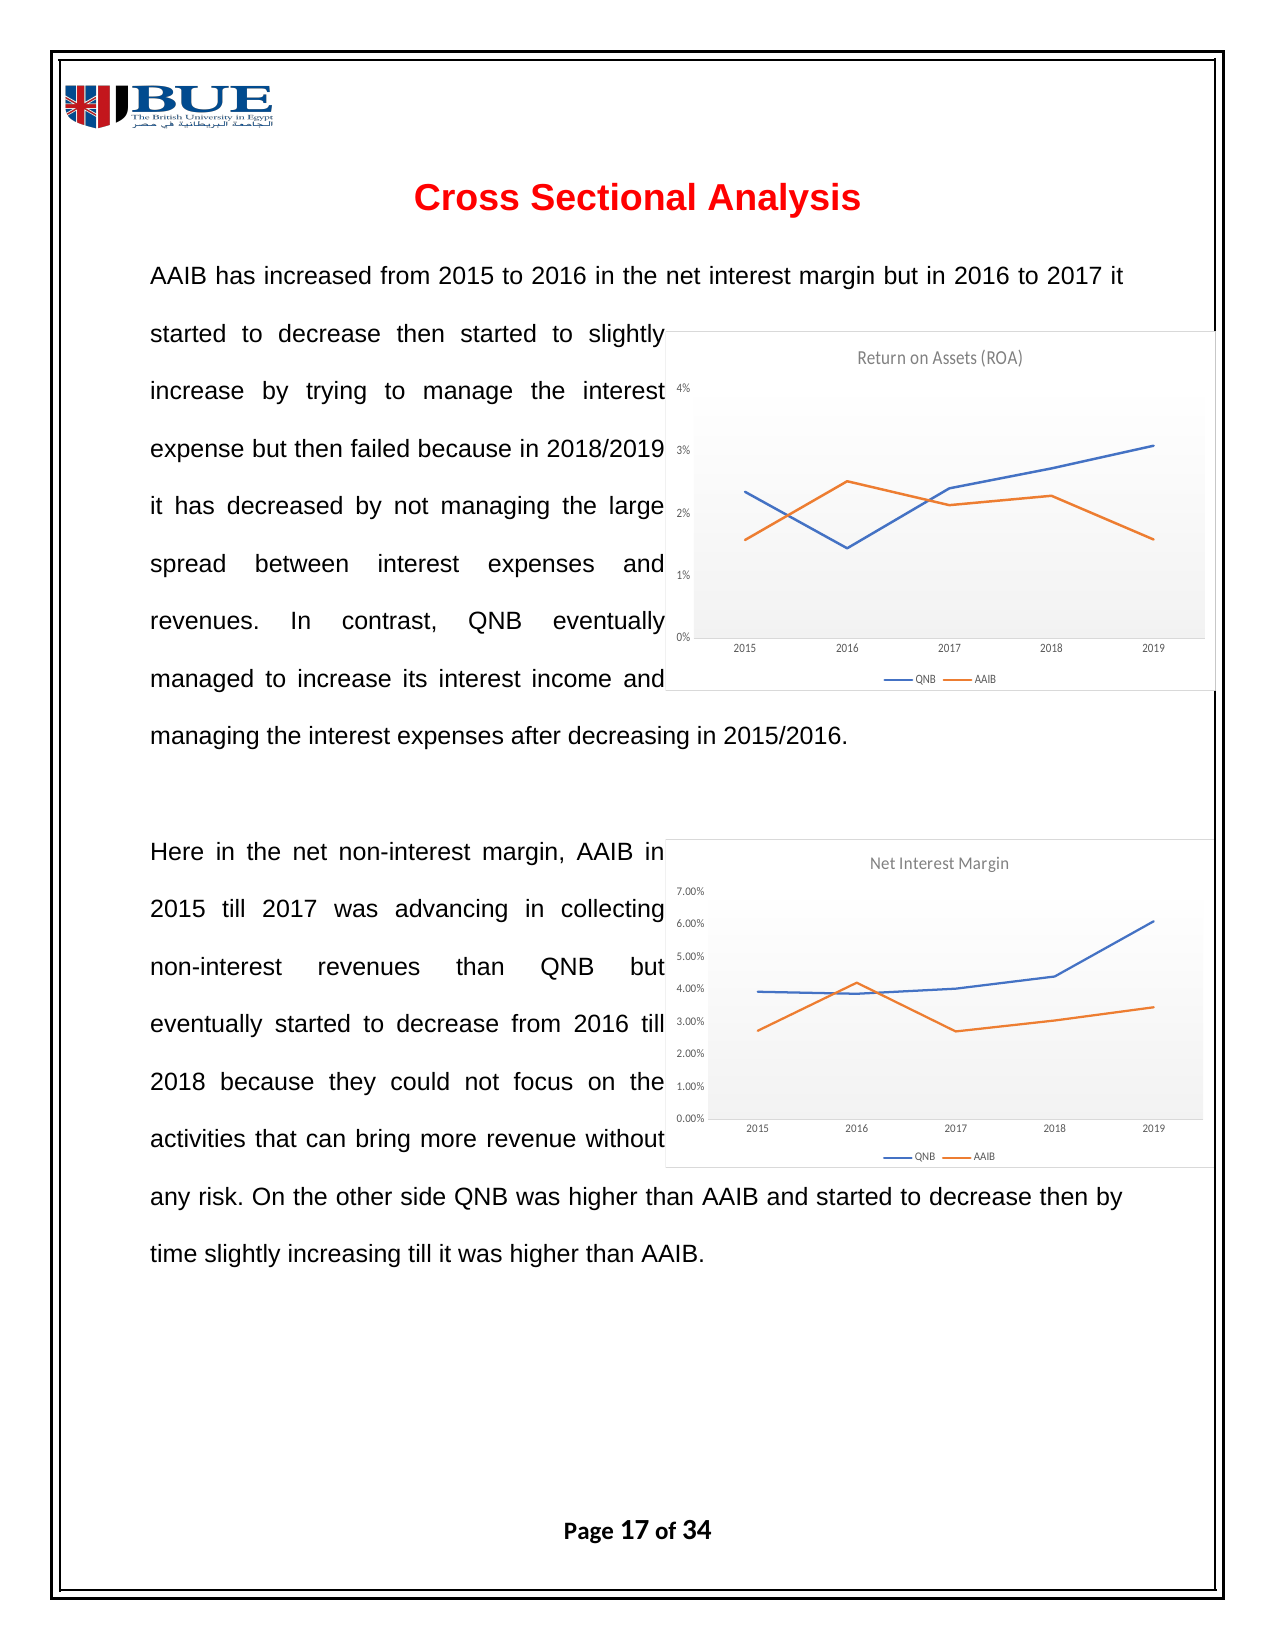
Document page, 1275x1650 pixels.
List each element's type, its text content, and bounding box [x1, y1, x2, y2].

subtitle Cross Sectional Analysis [150, 175, 1125, 218]
picture [62, 78, 276, 135]
text AAIB has increased from 2015 to 2016 in the net interest margin but in 2016 to 2017 it started to decrease then started to slightly increase by trying to manage the interest expense but then failed because in 2018/2019 it has decreased by not managing the large spread between interest expenses and revenues. In contrast, QNB eventually managed to increase its interest income and managing the interest expenses after decreasing in 2015/2016. [150, 261, 1125, 750]
text Here in the net non-interest margin, AAIB in 2015 till 2017 was advancing in collecting non-interest revenues than QNB but eventually started to decrease from 2016 till 2018 because they could not focus on the activities that can bring more revenue without any risk. On the other side QNB was higher than AAIB and started to decrease then by time slightly increasing till it was higher than AAIB. [150, 837, 1125, 1268]
